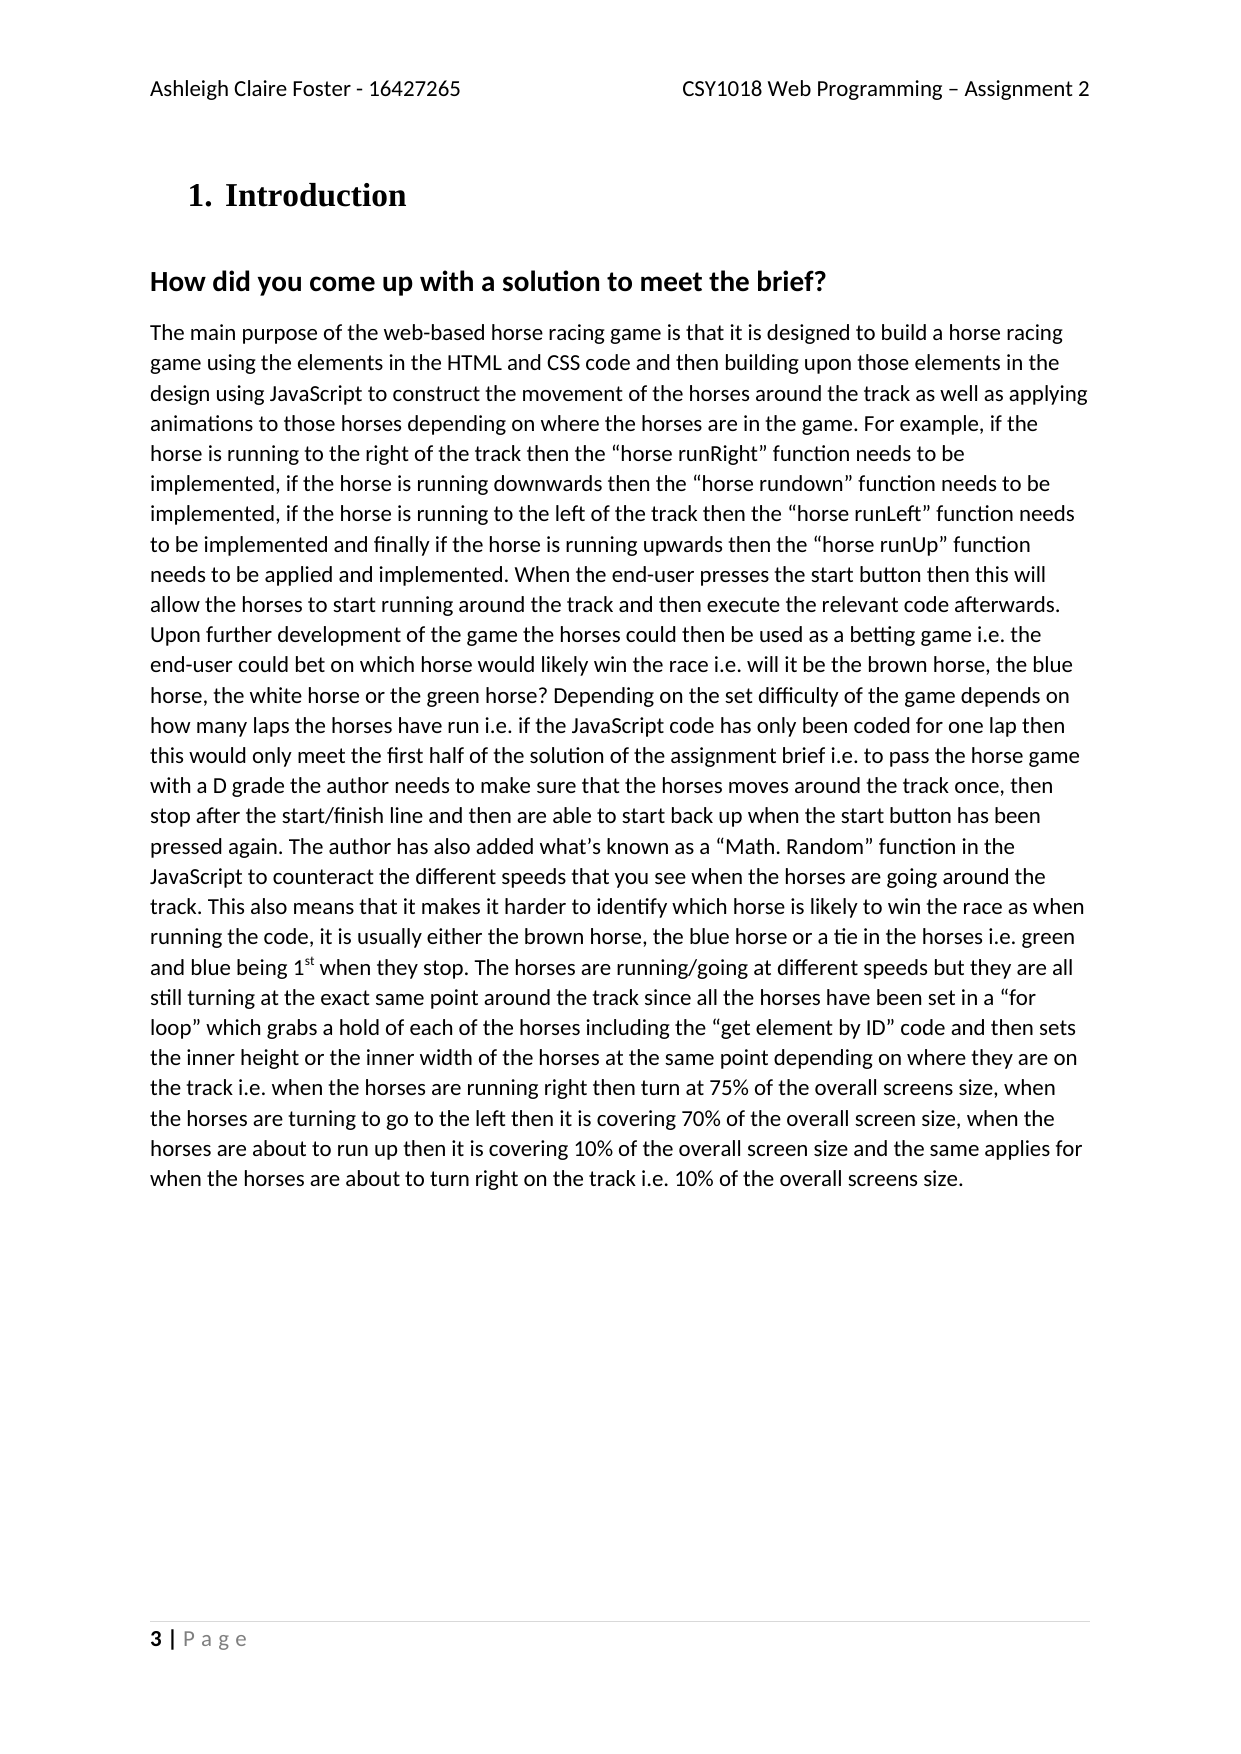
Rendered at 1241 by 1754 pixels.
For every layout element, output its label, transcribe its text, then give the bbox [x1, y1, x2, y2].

text The main purpose of the web-based horse racing game is that it is designed to build a horse racing game using the elements in the HTML and CSS code and then building upon those elements in the design using JavaScript to construct the movement of the horses around the track as well as applying animations to those horses depending on where the horses are in the game. For example, if the horse is running to the right of the track then the “horse runRight” function needs to be implemented, if the horse is running downwards then the “horse rundown” function needs to be implemented, if the horse is running to the left of the track then the “horse runLeft” function needs to be implemented and finally if the horse is running upwards then the “horse runUp” function needs to be applied and implemented. When the end-user presses the start button then this will allow the horses to start running around the track and then execute the relevant code afterwards. Upon further development of the game the horses could then be used as a betting game i.e. the end-user could bet on which horse would likely win the race i.e. will it be the brown horse, the blue horse, the white horse or the green horse? Depending on the set difficulty of the game depends on how many laps the horses have run i.e. if the JavaScript code has only been coded for one lap then this would only meet the first half of the solution of the assignment brief i.e. to pass the horse game with a D grade the author needs to make sure that the horses moves around the track once, then stop after the start/finish line and then are able to start back up when the start button has been pressed again. The author has also added what’s known as a “Math. Random” function in the JavaScript to counteract the different speeds that you see when the horses are going around the track. This also means that it makes it harder to identify which horse is likely to win the race as when running the code, it is usually either the brown horse, the blue horse or a tie in the horses i.e. green and blue being 1st when they stop. The horses are running/going at different speeds but they are all still turning at the exact same point around the track since all the horses have been set in a “for loop” which grabs a hold of each of the horses including the “get element by ID” code and then sets the inner height or the inner width of the horses at the same point depending on where they are on the track i.e. when the horses are running right then turn at 75% of the overall screens size, when the horses are turning to go to the left then it is covering 70% of the overall screen size, when the horses are about to run up then it is covering 10% of the overall screen size and the same applies for when the horses are about to turn right on the track i.e. 10% of the overall screens size. [150, 318, 1090, 1192]
subtitle Introduction [187, 175, 1090, 213]
text How did you come up with a solution to meet the brief? [150, 263, 1090, 299]
